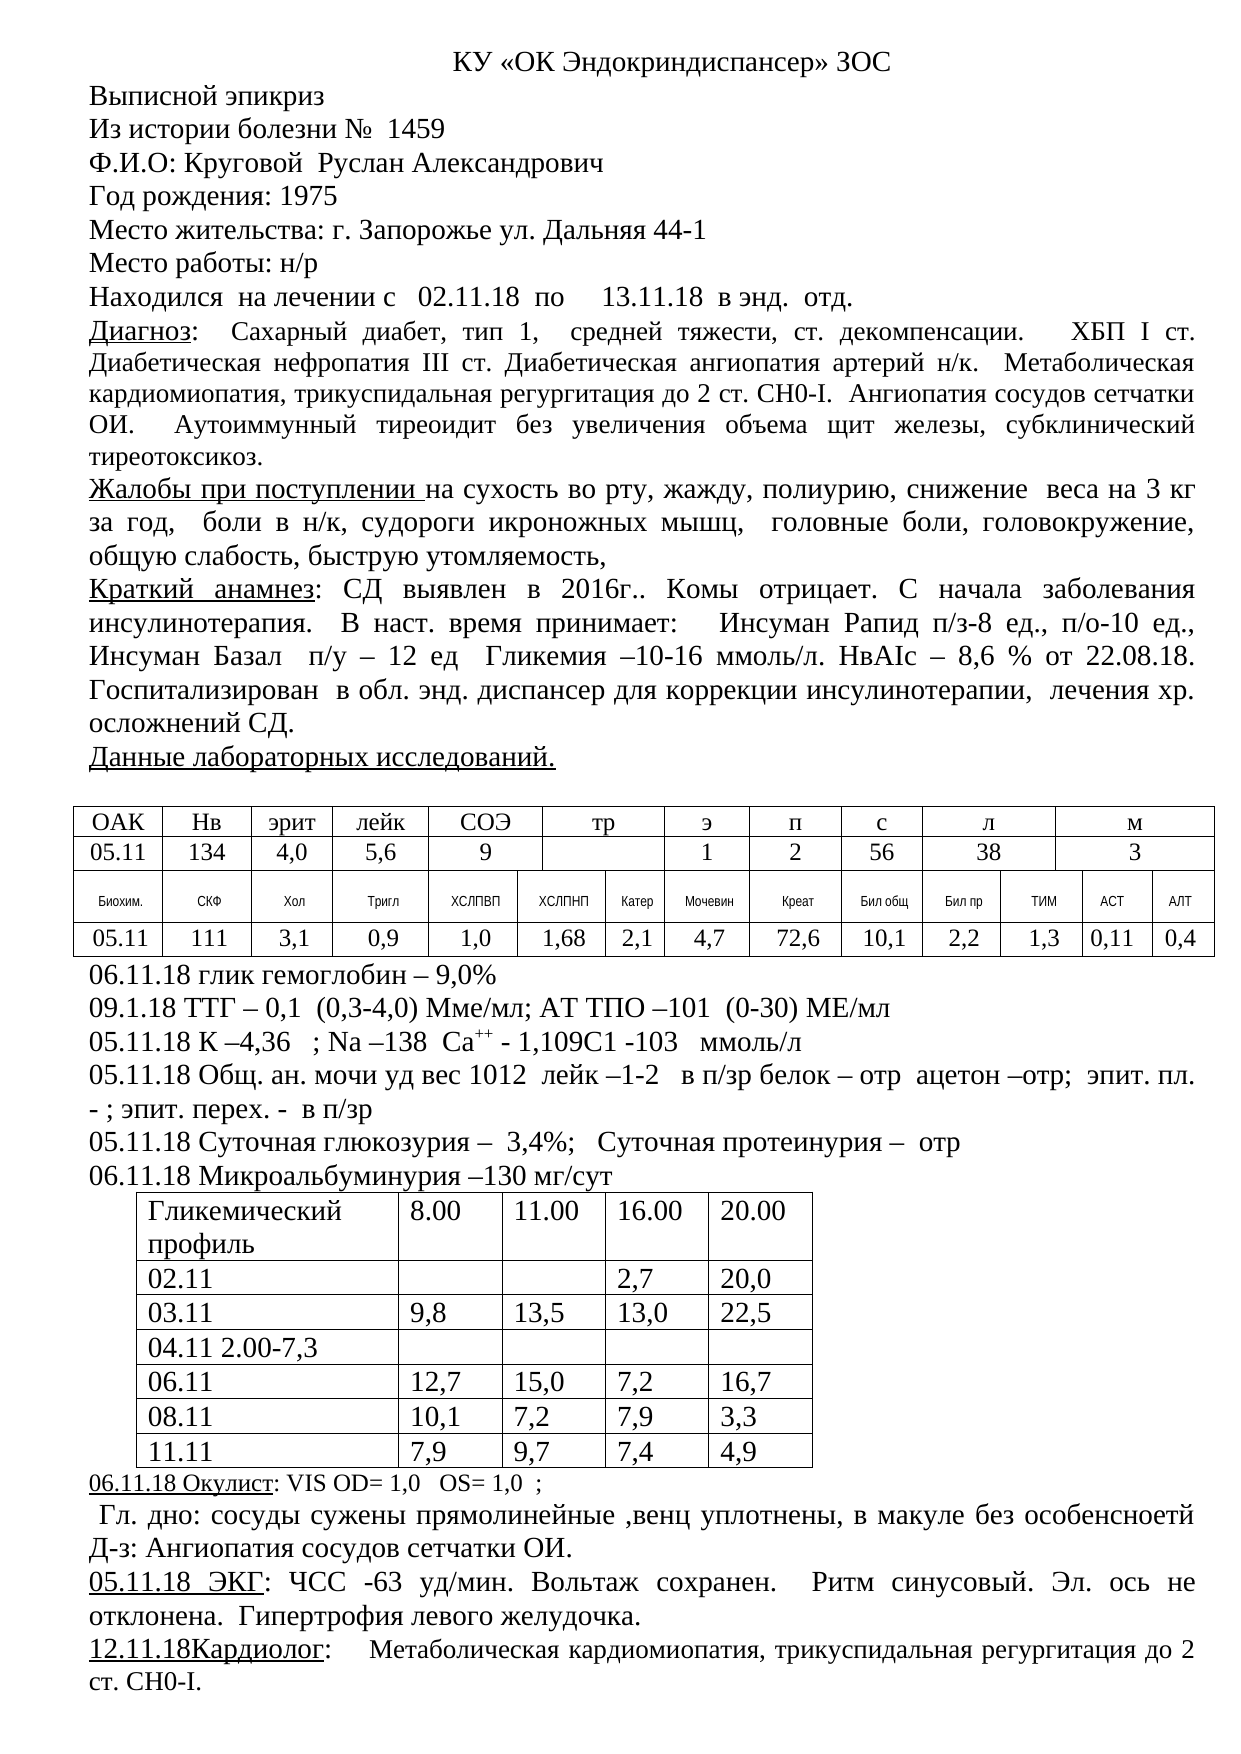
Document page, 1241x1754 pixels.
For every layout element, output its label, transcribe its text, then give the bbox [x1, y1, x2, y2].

text 06.11.18 глик гемоглобин – 9,0% [89, 957, 1196, 990]
table_cell 72,6 [750, 923, 841, 956]
table_cell 7,9 [606, 1399, 708, 1433]
text Место жительства: г. Запорожье ул. Дальняя 44-1 [89, 212, 1196, 246]
table_header 20.00 [709, 1193, 812, 1260]
table_cell 4,9 [709, 1434, 812, 1467]
table_cell 9,8 [399, 1295, 502, 1329]
table_cell 4,0 [252, 837, 332, 870]
table_cell 9,7 [503, 1434, 605, 1467]
table_header ОАК [74, 807, 162, 836]
subtitle Из истории болезни № 1459 [89, 111, 1196, 145]
subtitle Ф.И.О: Круговой Руслан Александрович [89, 145, 1196, 178]
table_cell 1 [665, 837, 749, 870]
table_cell 3,1 [252, 923, 332, 956]
table_cell 9 [429, 837, 542, 870]
table_header Нв [163, 807, 251, 836]
table_cell 2,2 [923, 923, 1000, 956]
table_cell 7,4 [606, 1434, 708, 1467]
table_cell 13,5 [503, 1295, 605, 1329]
table_header лейк [333, 807, 428, 836]
table_cell 03.11 [137, 1295, 398, 1329]
table_cell 22,5 [709, 1295, 812, 1329]
table_cell 10,1 [399, 1399, 502, 1433]
table_cell 04.11 2.00-7,3 [137, 1330, 398, 1363]
table_cell 7,2 [606, 1365, 708, 1398]
table_header п [750, 807, 841, 836]
text 05.11.18 Суточная глюкозурия – 3,4%; Суточная протеинурия – отр [89, 1124, 1196, 1158]
table_header Гликемический профиль [137, 1193, 398, 1260]
table_cell Биохим. [74, 871, 162, 922]
table_cell [543, 837, 664, 870]
text Гл. дно: сосуды сужены прямолинейные ,венц уплотнены, в макуле без особенсноетй Д-з: . [89, 1497, 1196, 1564]
text на лечении с 02.11.18 по 13.11.18 в отд. [89, 279, 1196, 313]
table_cell [606, 1330, 708, 1363]
table_header эрит [252, 807, 332, 836]
table_cell АСТ [1083, 871, 1152, 922]
table_cell 02.11 [137, 1261, 398, 1294]
text Жалобы при поступлении на сухость во рту, жажду, полиурию, веса на 3 кг за год, боли в н/к, судороги икроножных мышц, головные боли, головокружение, общую слабость, быструю утомляемость, [89, 471, 1196, 571]
table_cell 06.11 [137, 1365, 398, 1398]
subtitle 06.11.18 Микроальбуминурия –130 мг/сут [89, 1158, 1196, 1192]
table_cell ХСЛПНП [518, 871, 605, 922]
table_cell 3,3 [709, 1399, 812, 1433]
table_cell Тригл [333, 871, 428, 922]
table_cell 16,7 [709, 1365, 812, 1398]
table_cell АЛТ [1153, 871, 1214, 922]
text 06.11.18 Окулист: VIS OD= 1,0 OS= 1,0 ; [89, 1468, 1196, 1497]
table_cell 12,7 [399, 1365, 502, 1398]
table_cell ТИМ [1001, 871, 1082, 922]
table_header л [923, 807, 1055, 836]
table_header 11.00 [503, 1193, 605, 1260]
table_cell [399, 1330, 502, 1363]
text Диагноз: Сахарный диабет, тип 1, ст. ХБП I ст. Диабетическая нефропатия III ст. Диабетическая ангиопатия артерий н/к. Метаболическая кардиомиопатия, трикуспидальная регургитация до 2 ст. СН0-I. Ангиопатия сосудов сетчатки ОИ. Аутоиммунный тиреоидит без увеличения объема щит железы, субклинический тиреотоксикоз. [89, 313, 1196, 471]
subtitle Выписной эпикриз [89, 78, 1202, 111]
text Место работы: н/р [89, 246, 1196, 279]
table_cell Бил общ [842, 871, 922, 922]
table_cell 2,1 [606, 923, 664, 956]
text 05.11.18 К –4,36 ; Nа –138 Са++ - 1,109С1 -103 ммоль/л [89, 1024, 1196, 1057]
table_cell 1,68 [518, 923, 605, 956]
text Год рождения: 1975 [89, 178, 1196, 212]
table_cell ХСЛПВП [429, 871, 517, 922]
table_cell 56 [842, 837, 922, 870]
table_header м [1056, 807, 1214, 836]
table_cell 10,1 [842, 923, 922, 956]
table_header 8.00 [399, 1193, 502, 1260]
table_header э [665, 807, 749, 836]
subtitle 05.11.18 Общ. ан. мочи уд вес 1012 лейк –1-2 в п/зр белок – отр ацетон –отр; эпит. пл. - ; эпит. перех. - в п/зр [89, 1057, 1196, 1124]
table_header с [842, 807, 922, 836]
table_cell 111 [163, 923, 251, 956]
table_cell 1,3 [1001, 923, 1082, 956]
table_header тр [543, 807, 664, 836]
table_cell 05.11 [74, 837, 162, 870]
table_cell Бил пр [923, 871, 1000, 922]
table_cell 0,9 [333, 923, 428, 956]
table_cell 20,0 [709, 1261, 812, 1294]
table_cell 2,7 [606, 1261, 708, 1294]
table_cell 5,6 [333, 837, 428, 870]
text 12.11.18Кардиолог: Метаболическая кардиомиопатия, трикуспидальная регургитация до 2 ст. СН0-I. [89, 1631, 1196, 1696]
table_cell [709, 1330, 812, 1363]
table_cell 11.11 [137, 1434, 398, 1467]
table_cell 1,0 [429, 923, 517, 956]
table_cell 4,7 [665, 923, 749, 956]
table_header СОЭ [429, 807, 542, 836]
text 09.1.18 ТТГ – 0,1 (0,3-4,0) Мме/мл; АТ ТПО –101 (0-30) МЕ/мл [89, 990, 1196, 1024]
table_cell [503, 1330, 605, 1363]
table_cell 134 [163, 837, 251, 870]
table_cell 13,0 [606, 1295, 708, 1329]
table_cell Хол [252, 871, 332, 922]
text Краткий анамнез: СД выявлен в 2016г.. Комы отрицает. С начала заболевания В наст. время принимает: Инсуман Рапид п/з-8 ед., п/о-10 ед., Инсуман Базал п/у – 12 ед Гликемия –10-16 ммоль/л. НвАIс – 8,6 % от 22.08.18. Госпитализирован в обл. энд. диспансер для коррекции инсулинотерапии, лечения хр. осложнений СД. [89, 571, 1196, 739]
table_cell 15,0 [503, 1365, 605, 1398]
table_cell 2 [750, 837, 841, 870]
table_cell Мочевин [665, 871, 749, 922]
table_header 16.00 [606, 1193, 708, 1260]
table_cell Креат [750, 871, 841, 922]
text 05.11.18 ЭКГ: ЧСС -63 уд/мин. Вольтаж Ритм синусовый. Эл. ось не отклонена. Гипертрофия левого желудочка. [89, 1564, 1196, 1631]
table_cell 7,9 [399, 1434, 502, 1467]
table_cell [503, 1261, 605, 1294]
table_cell 0,11 [1083, 923, 1152, 956]
text Данные лабораторных исследований. [89, 739, 1196, 773]
table_cell СКФ [163, 871, 251, 922]
table_cell 08.11 [137, 1399, 398, 1433]
table_cell Катер [606, 871, 664, 922]
table_cell 0,4 [1153, 923, 1214, 956]
table_cell [399, 1261, 502, 1294]
table_cell 7,2 [503, 1399, 605, 1433]
table_cell 38 [923, 837, 1055, 870]
table_cell 05.11 [74, 923, 162, 956]
table_cell 3 [1056, 837, 1214, 870]
